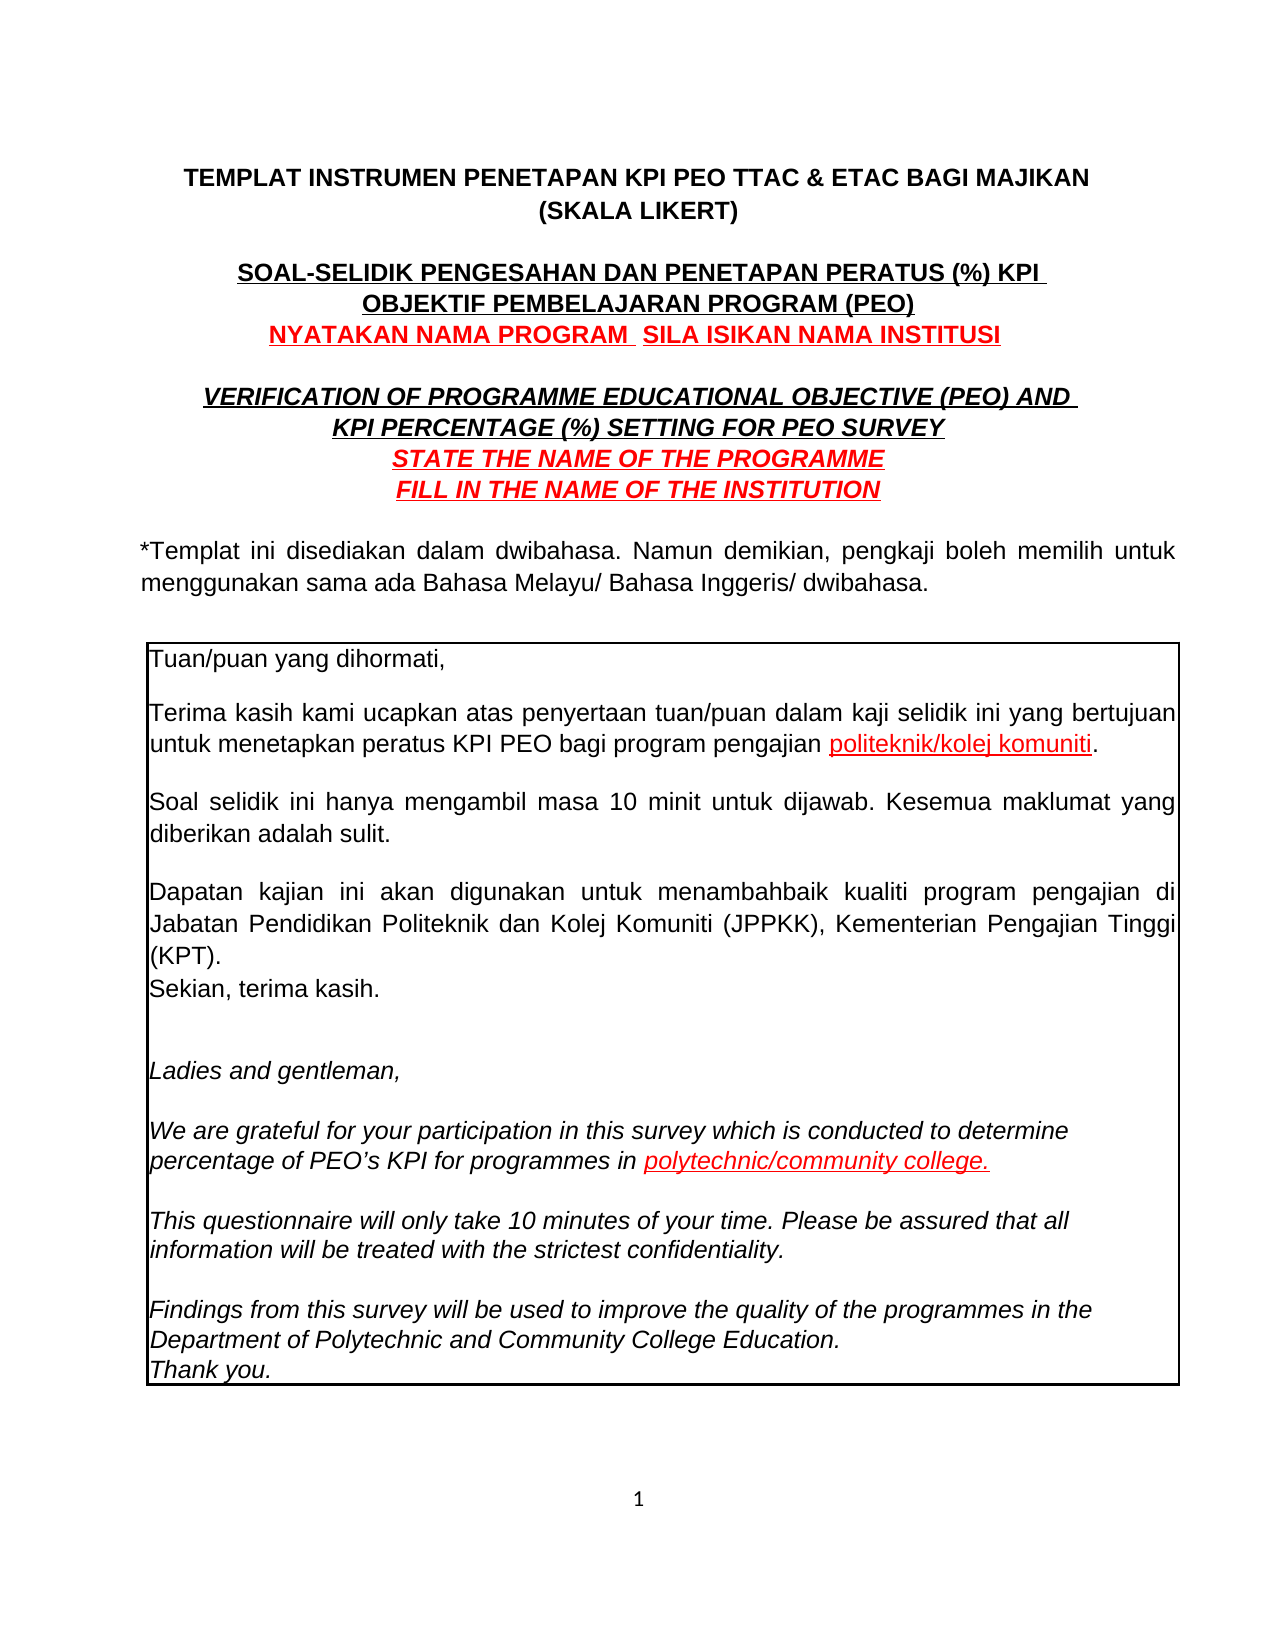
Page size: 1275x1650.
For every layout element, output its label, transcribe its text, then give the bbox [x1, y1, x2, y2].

text This questionnaire will only take 10 minutes of your time. Please be assured that all information will be treated with the strictest confidentiality. [149, 1204, 1178, 1264]
text KPI PERCENTAGE (%) SETTING FOR PEO SURVEY [332, 413, 1178, 441]
text STATE THE NAME OF THE PROGRAMME [392, 444, 1178, 472]
text SOAL-SELIDIK PENGESAHAN DAN PENETAPAN PERATUS (%) KPI [237, 258, 1178, 286]
subtitle NYATAKAN NAMA PROGRAM SILA ISIKAN NAMA INSTITUSI [232, 320, 1037, 349]
text Ladies and gentleman, [149, 1054, 1178, 1085]
text Sekian, terima kasih. [149, 972, 1178, 1002]
text Terima kasih kami ucapkan atas penyertaan tuan/puan dalam kaji selidik ini yang bertujuan untuk menetapkan peratus KPI PEO bagi program pengajian politeknik/kolej komuniti. [149, 695, 1178, 758]
text Findings from this survey will be used to improve the quality of the programmes in the Department of Polytechnic and Community College Education. [149, 1293, 1178, 1353]
text Thank you. [149, 1353, 1178, 1383]
text Dapatan kajian ini akan digunakan untuk menambahbaik kualiti program pengajian di Jabatan Pendidikan Politeknik dan Kolej Komuniti (JPPKK), Kementerian Pengajian Tinggi (KPT). [149, 875, 1178, 970]
text Tuan/puan yang dihormati, [149, 644, 1178, 672]
text *Templat ini disediakan dalam dwibahasa. Namun demikian, pengkaji boleh memilih untuk menggunakan sama ada Bahasa Melayu/ Bahasa Inggeris/ dwibahasa. [139, 536, 1178, 597]
text FILL IN THE NAME OF THE INSTITUTION [396, 475, 1178, 503]
text We are grateful for your participation in this survey which is conducted to determine percentage of PEO’s KPI for programmes in polytechnic/community college. [149, 1114, 1178, 1174]
text Soal selidik ini hanya mengambil masa 10 minit untuk dijawab. Kesemua maklumat yang diberikan adalah sulit. [149, 785, 1178, 848]
text OBJEKTIF PEMBELAJARAN PROGRAM (PEO) [362, 289, 1178, 318]
text VERIFICATION OF PROGRAMME EDUCATIONAL OBJECTIVE (PEO) AND [203, 382, 1178, 410]
text TEMPLAT INSTRUMEN PENETAPAN KPI PEO TTAC & ETAC BAGI MAJIKAN [183, 163, 1178, 192]
subtitle (SKALA LIKERT) [197, 196, 1079, 225]
